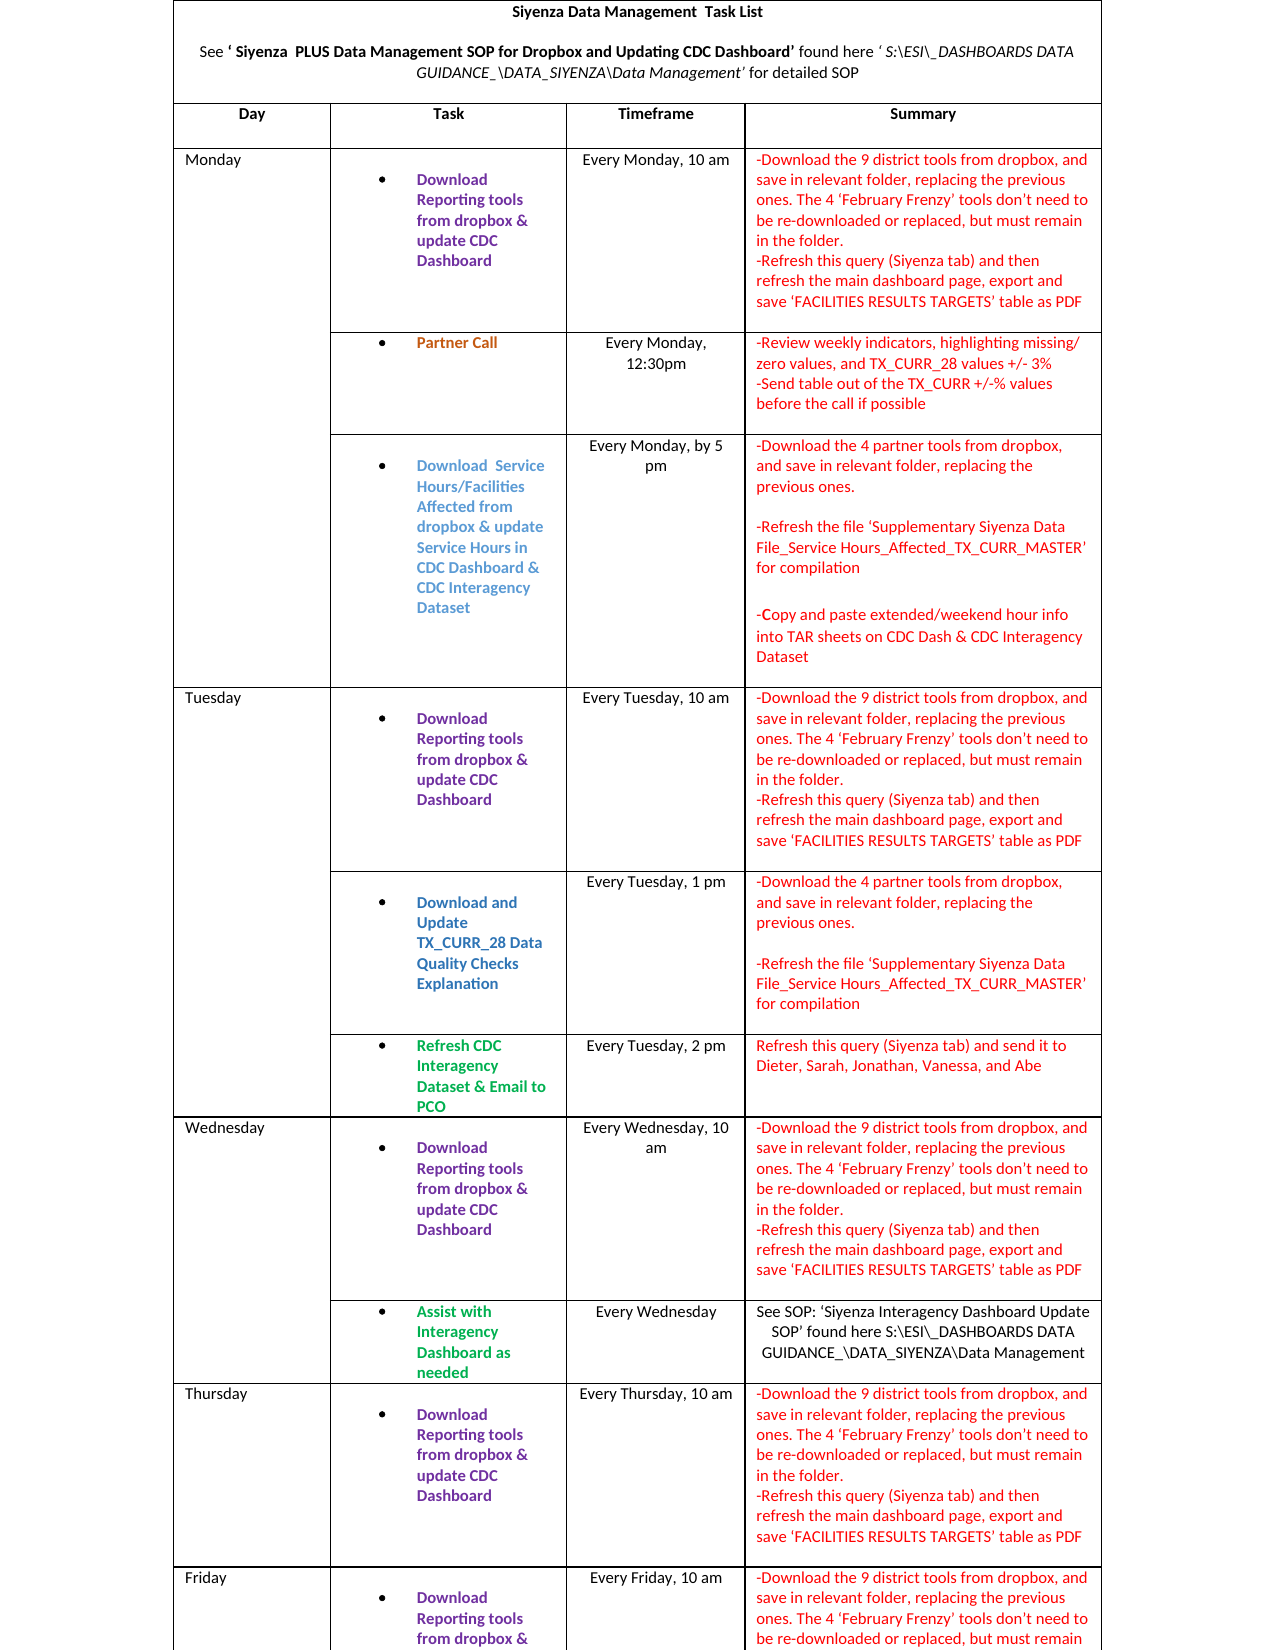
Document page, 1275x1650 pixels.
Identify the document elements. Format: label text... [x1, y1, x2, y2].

table_cell Download Reporting tools from dropbox & update CDC Dashboard [331, 1384, 566, 1566]
table_cell Task [331, 104, 566, 148]
table_cell Every Tuesday, 1 pm [567, 872, 744, 1034]
table_cell -Review weekly indicators, highlighting missing/ zero values, and TX_CURR_28 values +/- 3% -Send table out of the TX_CURR +/-% values before the call if possible [746, 333, 1101, 434]
table_cell Every Monday, 12:30pm [567, 333, 744, 434]
table_cell -Download the 9 district tools from dropbox, and save in relevant folder, replacing the previous ones. The 4 ‘February Frenzy’ tools don’t need to be re-downloaded or replaced, but must remain in the folder. -Refresh this query (Siyenza tab) and then refresh the main dashboard page, export and save ‘FACILITIES RESULTS TARGETS’ table as PDF [746, 1384, 1101, 1566]
table_cell Every Monday, 10 am [567, 149, 744, 332]
table_cell Wednesday [174, 1118, 330, 1383]
table_cell Every Thursday, 10 am [567, 1384, 744, 1566]
table_cell -Download the 4 partner tools from dropbox, and save in relevant folder, replacing the previous ones. -Refresh the file ‘Supplementary Siyenza Data File_Service Hours_Affected_TX_CURR_MASTER’ for compilation -copy and paste extended/weekend hour info into TAR sheets on CDC Dash & CDC Interagency Dataset [746, 435, 1101, 687]
table_header Siyenza Data Management Task List See ‘ Siyenza PLUS Data Management SOP for Dropbox and Updating CDC Dashboard’ found here ‘ S:\ESI\_DASHBOARDS DATA GUIDANCE_\DATA_SIYENZA\Data Management’ for detailed SOP [174, 1, 1101, 103]
table_cell Refresh CDC Interagency Dataset & Email to PCO [331, 1035, 566, 1116]
table_cell Every Monday, by 5 pm [567, 435, 744, 687]
table_cell Every Friday, 10 am [567, 1568, 744, 1650]
table_cell Download Reporting tools from dropbox & update CDC Dashboard [331, 149, 566, 332]
table_cell Download Service Hours/Facilities Affected from dropbox & update Service Hours in CDC Dashboard & CDC Interagency Dataset [331, 435, 566, 687]
table_cell See SOP: ‘Siyenza Interagency Dashboard Update SOP’ found here S:\ESI\_DASHBOARDS DATA GUIDANCE_\DATA_SIYENZA\Data Management [746, 1301, 1101, 1383]
table_cell Assist with Interagency Dashboard as needed [331, 1301, 566, 1383]
table_cell Download Reporting tools from dropbox & update CDC Dashboard [331, 1118, 566, 1300]
table_cell Every Wednesday, 10 am [567, 1118, 744, 1300]
table_cell -Download the 4 partner tools from dropbox, and save in relevant folder, replacing the previous ones. -Refresh the file ‘Supplementary Siyenza Data File_Service Hours_Affected_TX_CURR_MASTER’ for compilation [746, 872, 1101, 1034]
table_cell Every Tuesday, 10 am [567, 688, 744, 871]
table_cell Refresh this query (Siyenza tab) and send it to Dieter, Sarah, Jonathan, Vanessa, and Abe [746, 1035, 1101, 1116]
table_cell -Download the 9 district tools from dropbox, and save in relevant folder, replacing the previous ones. The 4 ‘February Frenzy’ tools don’t need to be re-downloaded or replaced, but must remain in the folder. -Refresh this query (Siyenza tab) and then refresh the main dashboard page, export and save ‘FACILITIES RESULTS TARGETS’ table as PDF [746, 688, 1101, 871]
table_cell Partner Call [331, 333, 566, 434]
table_cell Tuesday [174, 688, 330, 1116]
table_cell -Download the 9 district tools from dropbox, and save in relevant folder, replacing the previous ones. The 4 ‘February Frenzy’ tools don’t need to be re-downloaded or replaced, but must remain in the folder. -Refresh this query (Siyenza tab) and then refresh the main dashboard page, export and save ‘FACILITIES RESULTS TARGETS’ table as PDF [746, 149, 1101, 332]
table_cell Every Wednesday [567, 1301, 744, 1383]
table_cell Timeframe [567, 104, 744, 148]
table_cell -Download the 9 district tools from dropbox, and save in relevant folder, replacing the previous ones. The 4 ‘February Frenzy’ tools don’t need to be re-downloaded or replaced, but must remain in the folder. -Refresh this query (Siyenza tab) and then refresh the main dashboard page, export and save ‘FACILITIES RESULTS TARGETS’ table as PDF [746, 1118, 1101, 1300]
table_cell Download Reporting tools from dropbox & update CDC Dashboard Pull & CDC Dashboard [331, 1568, 566, 1650]
table_cell Summary [746, 104, 1101, 148]
table_cell Download and Update TX_CURR_28 Data Quality Checks Explanation [331, 872, 566, 1034]
table_cell Monday [174, 149, 330, 687]
table_cell Download Reporting tools from dropbox & update CDC Dashboard [331, 688, 566, 871]
table_cell Friday [174, 1568, 330, 1650]
table_cell Day [174, 104, 330, 148]
table_cell -Download the 9 district tools from dropbox, and save in relevant folder, replacing the previous ones. The 4 ‘February Frenzy’ tools don’t need to be re-downloaded or replaced, but must remain in the folder. -Refresh this query (Siyenza tab) and then refresh the main dashboard page, export and save ‘FACILITIES RESULTS TARGETS’ table as PDF [746, 1568, 1101, 1650]
table_cell Thursday [174, 1384, 330, 1566]
table_cell Every Tuesday, 2 pm [567, 1035, 744, 1116]
